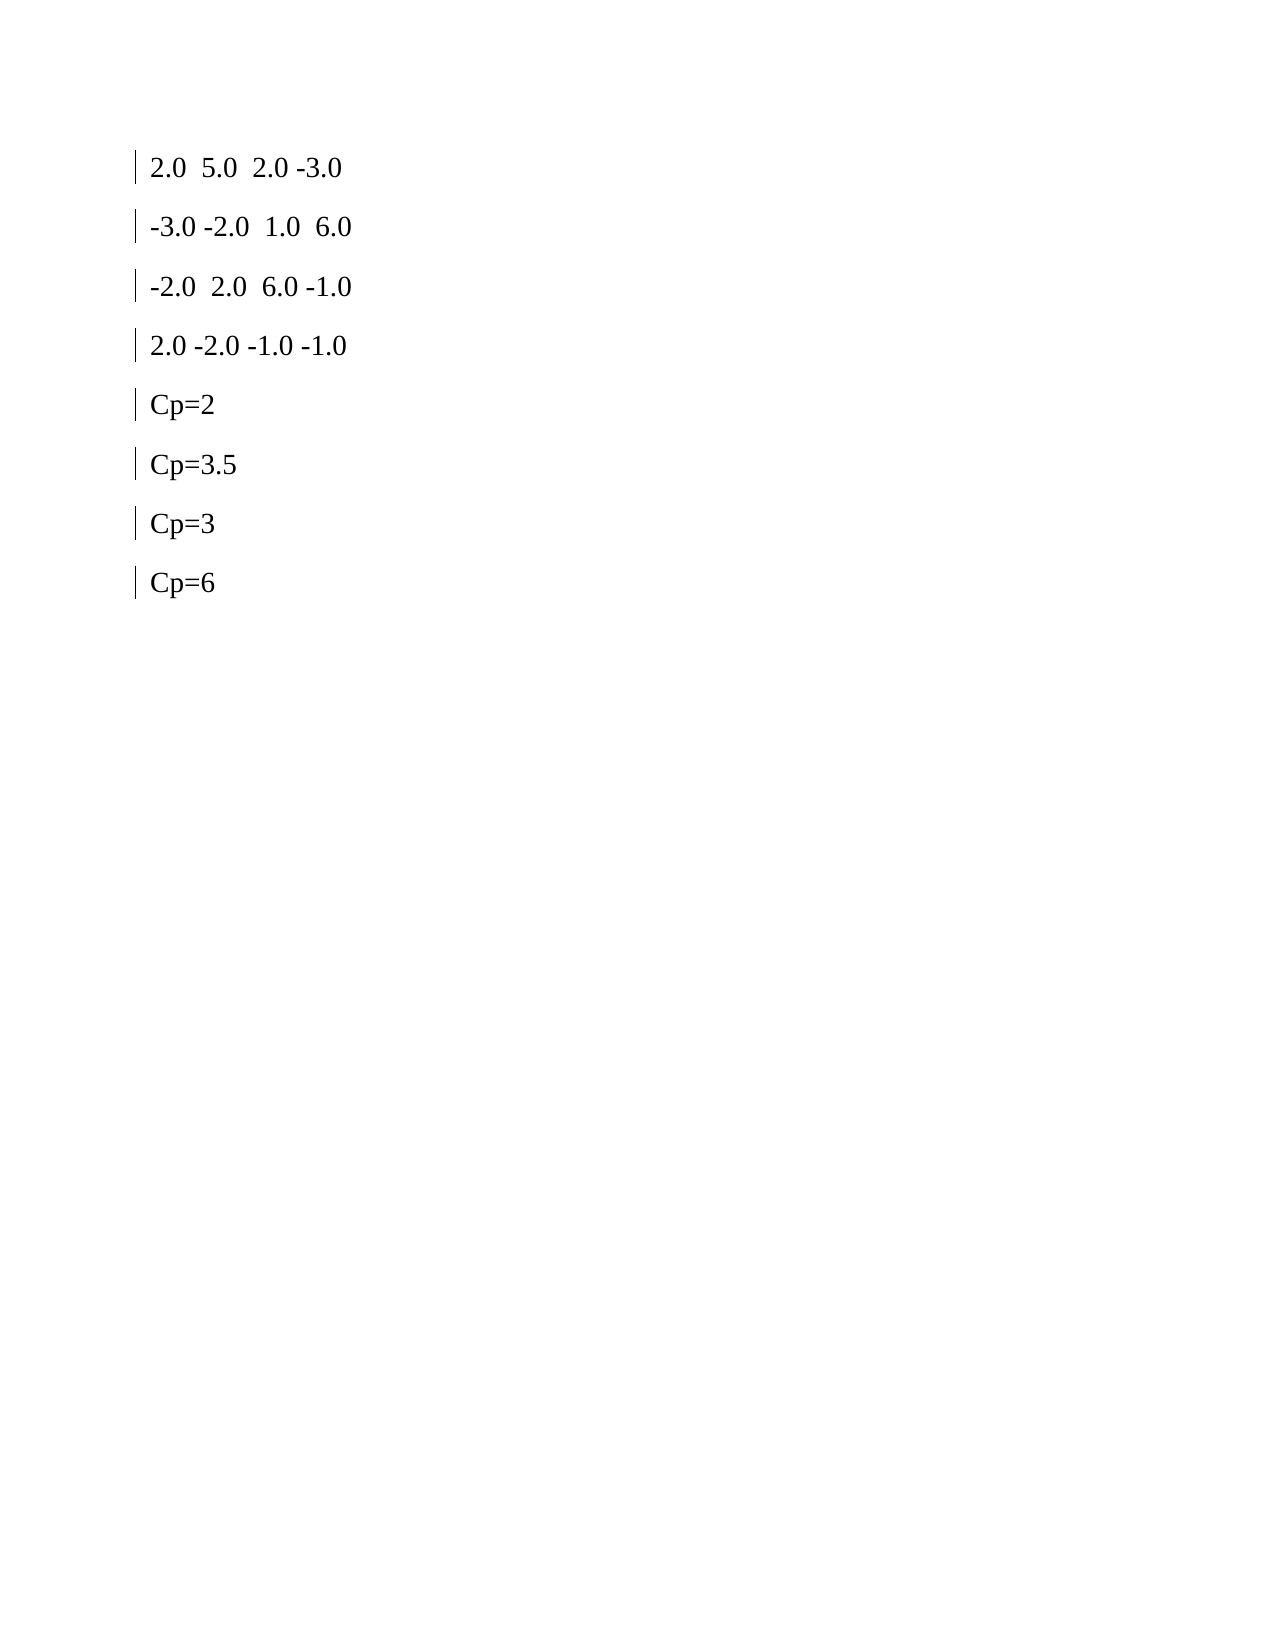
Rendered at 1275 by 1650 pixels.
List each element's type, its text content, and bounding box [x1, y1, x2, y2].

text 2.0 -2.0 -1.0 -1.0 [150, 328, 1125, 362]
text 2.0 5.0 2.0 -3.0 [150, 150, 1125, 183]
text Cp=6 [150, 566, 1125, 599]
text Cp=2 [150, 387, 1125, 421]
text Cp=3 [150, 506, 1125, 540]
text Cp=3.5 [150, 447, 1125, 480]
text -3.0 -2.0 1.0 6.0 [150, 209, 1125, 243]
text -2.0 2.0 6.0 -1.0 [150, 269, 1125, 302]
